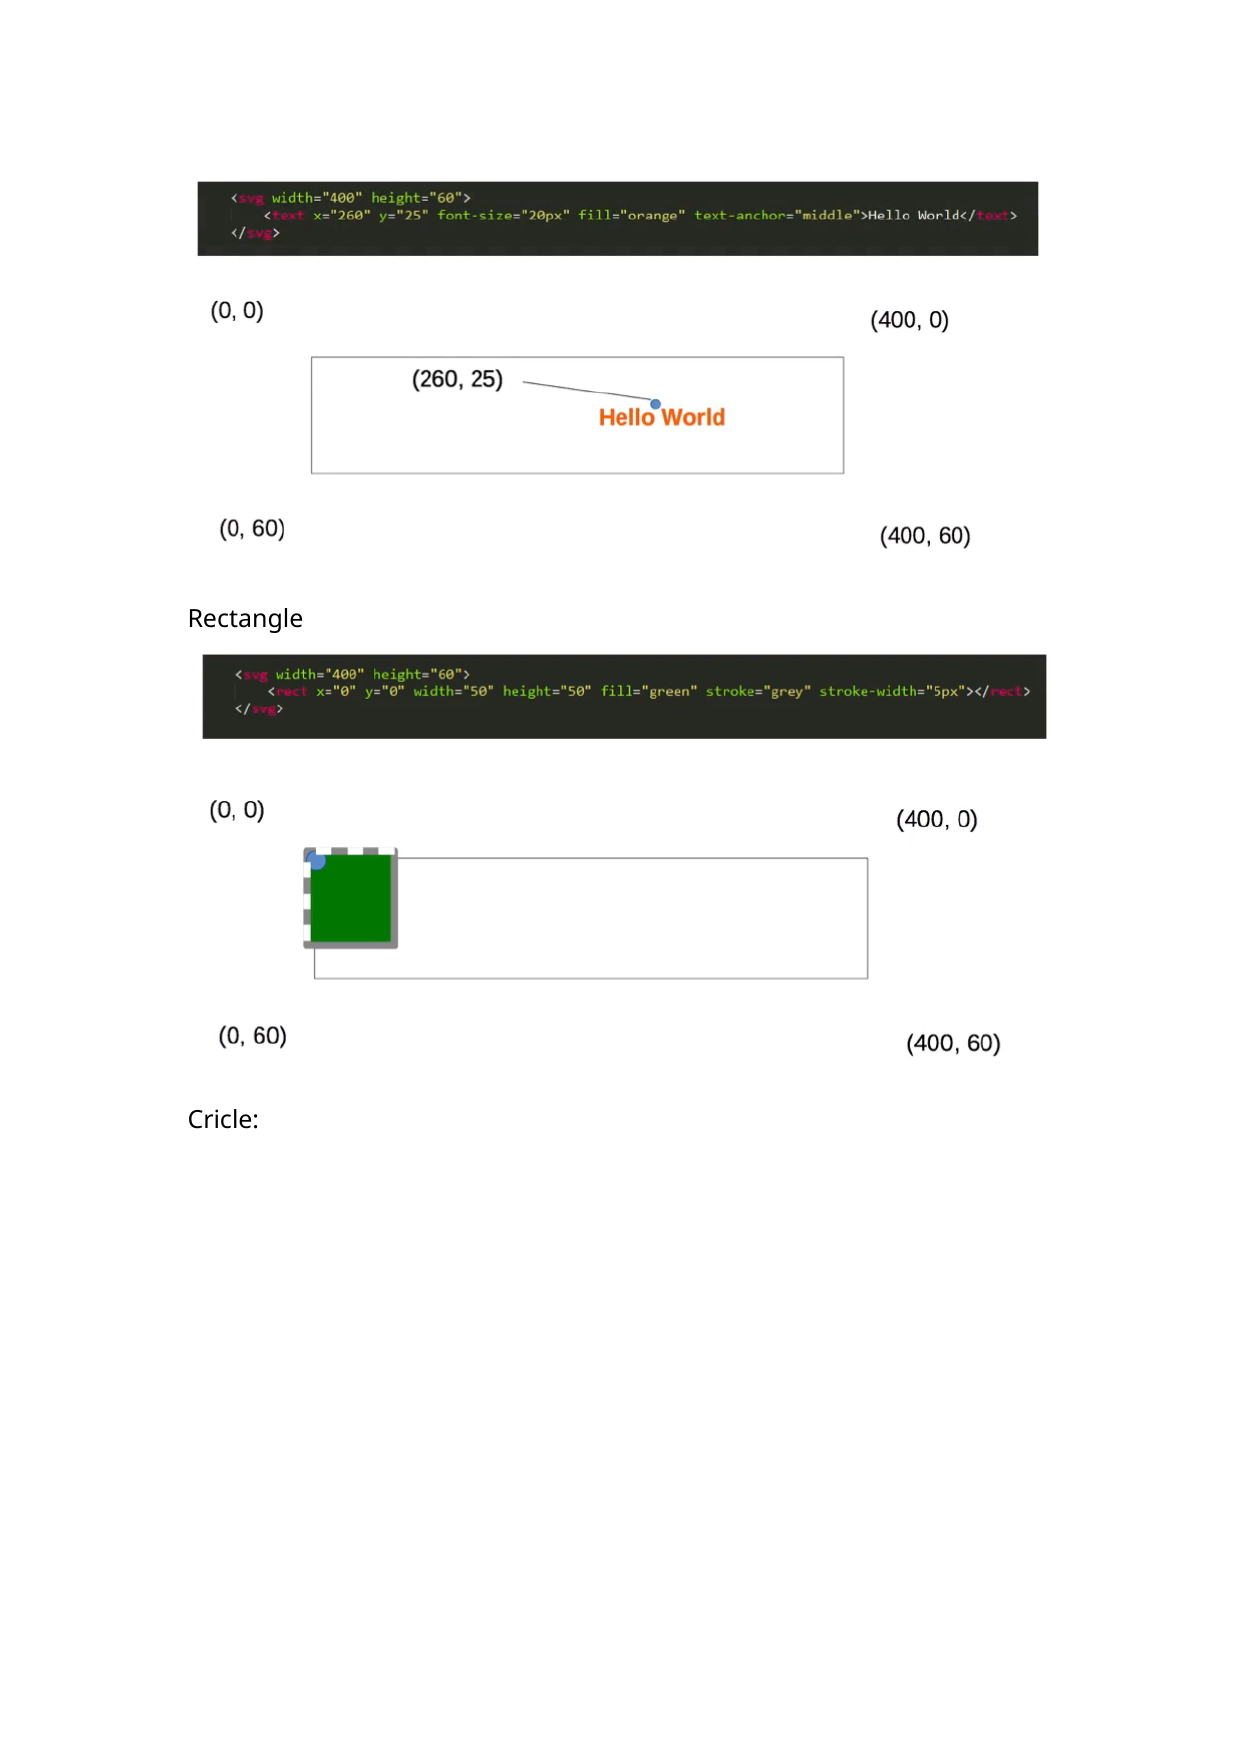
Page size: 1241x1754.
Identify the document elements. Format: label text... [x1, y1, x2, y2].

picture [187, 162, 1053, 567]
text Rectangle [187, 600, 1053, 634]
text Cricle: [187, 1102, 1053, 1136]
picture [187, 634, 1053, 1068]
